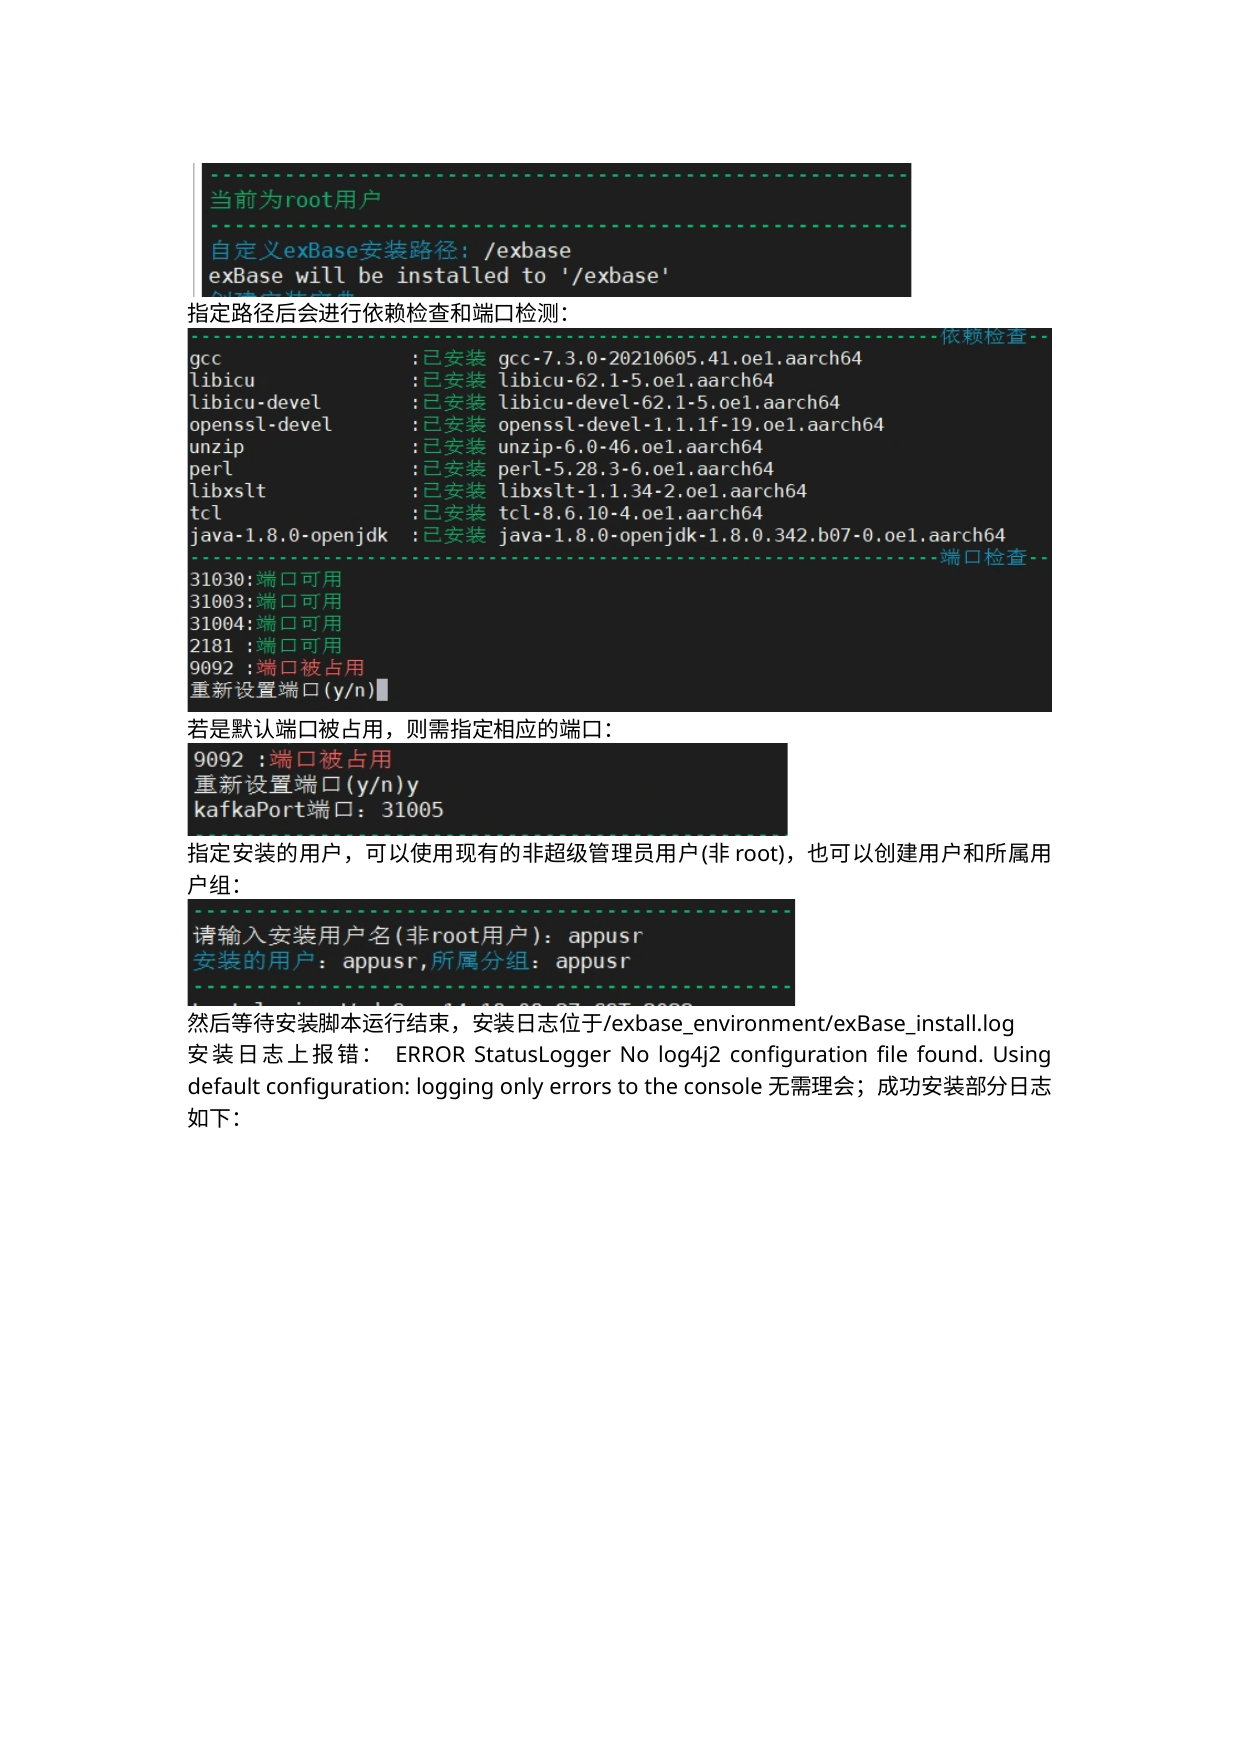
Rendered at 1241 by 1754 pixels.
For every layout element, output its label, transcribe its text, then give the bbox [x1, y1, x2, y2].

text 指定安装的用户，可以使用现有的非超级管理员用户(非root)，也可以创建用户和所属用户组： [187, 836, 1053, 899]
picture [187, 328, 1052, 712]
text 指定路径后会进行依赖检查和端口检测： [187, 296, 1053, 328]
text 然后等待安装脚本运行结束，安装日志位于/exbase_environment/exBase_install.log [187, 1006, 1053, 1037]
picture [187, 743, 788, 836]
picture [187, 163, 912, 297]
picture [187, 899, 796, 1006]
text 若是默认端口被占用，则需指定相应的端口： [187, 712, 1053, 743]
text 安装日志上报错： ERROR StatusLogger No log4j2 configuration file found. Using default configuration: logging only errors to the console无需理会；成功安装部分日志如下： [187, 1037, 1053, 1132]
